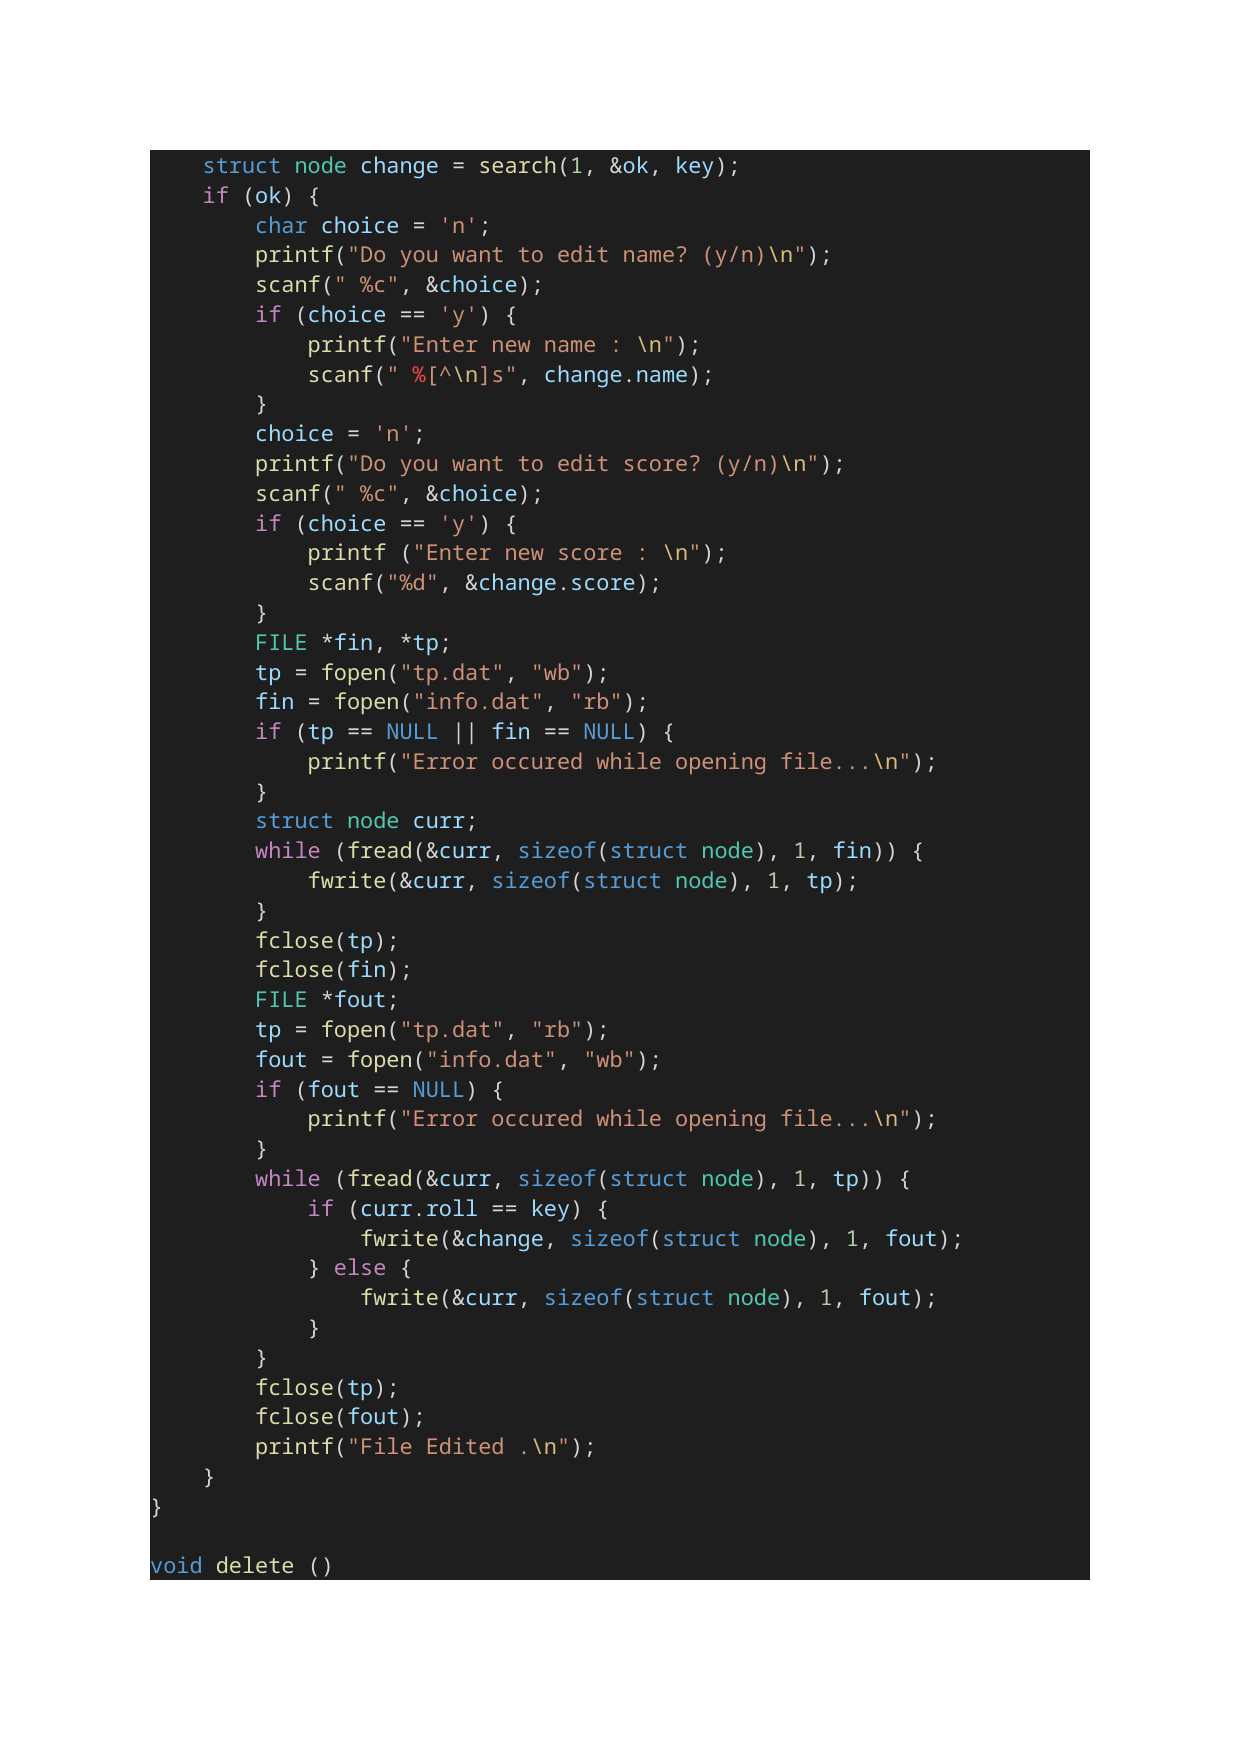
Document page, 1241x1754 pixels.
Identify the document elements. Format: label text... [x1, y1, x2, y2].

text FILE *fout; [150, 984, 1090, 1014]
text void delete () [150, 1550, 1090, 1580]
text char choice = 'n'; [150, 209, 1090, 239]
text } else { [150, 1252, 1090, 1282]
text scanf(" %c", &choice); [150, 478, 1090, 507]
text } [150, 1491, 1090, 1520]
text fwrite(&curr, sizeof(struct node), 1, tp); [150, 865, 1090, 895]
text printf("Error occured while opening file...\n"); [150, 746, 1090, 776]
text while (fread(&curr, sizeof(struct node), 1, fin)) { [150, 835, 1090, 865]
text } [150, 1133, 1090, 1163]
text printf ("Enter new score : \n"); [150, 537, 1090, 567]
text scanf(" %c", &choice); [150, 269, 1090, 299]
text struct node curr; [150, 805, 1090, 835]
text fclose(fin); [150, 954, 1090, 984]
text if (ok) { [150, 180, 1090, 209]
text } [150, 1342, 1090, 1371]
text while (fread(&curr, sizeof(struct node), 1, tp)) { [150, 1163, 1090, 1193]
text scanf(" %[^\n]s", change.name); [150, 358, 1090, 388]
text if (tp == NULL || fin == NULL) { [150, 716, 1090, 746]
text } [150, 1461, 1090, 1491]
text } [150, 388, 1090, 418]
text FILE *fin, *tp; [150, 627, 1090, 656]
text fout = fopen("info.dat", "wb"); [150, 1044, 1090, 1073]
text if (fout == NULL) { [150, 1073, 1090, 1103]
text fin = fopen("info.dat", "rb"); [150, 686, 1090, 716]
text fclose(fout); [150, 1401, 1090, 1431]
text fwrite(&curr, sizeof(struct node), 1, fout); [150, 1282, 1090, 1312]
text choice = 'n'; [150, 418, 1090, 448]
text fclose(tp); [150, 1371, 1090, 1401]
text } [150, 895, 1090, 924]
text printf("Enter new name : \n"); [150, 329, 1090, 358]
text fwrite(&change, sizeof(struct node), 1, fout); [150, 1222, 1090, 1252]
text printf("Do you want to edit score? (y/n)\n"); [150, 448, 1090, 478]
text printf("Error occured while opening file...\n"); [150, 1103, 1090, 1133]
text if (choice == 'y') { [150, 507, 1090, 537]
text } [150, 1312, 1090, 1342]
text } [150, 776, 1090, 805]
text if (choice == 'y') { [150, 299, 1090, 329]
text tp = fopen("tp.dat", "rb"); [150, 1014, 1090, 1044]
text fclose(tp); [150, 924, 1090, 954]
text printf("Do you want to edit name? (y/n)\n"); [150, 239, 1090, 269]
text scanf("%d", &change.score); [150, 567, 1090, 597]
text } [150, 597, 1090, 627]
text printf("File Edited .\n"); [150, 1431, 1090, 1461]
text struct node change = search(1, &ok, key); [150, 150, 1090, 180]
text tp = fopen("tp.dat", "wb"); [150, 656, 1090, 686]
text if (curr.roll == key) { [150, 1193, 1090, 1222]
